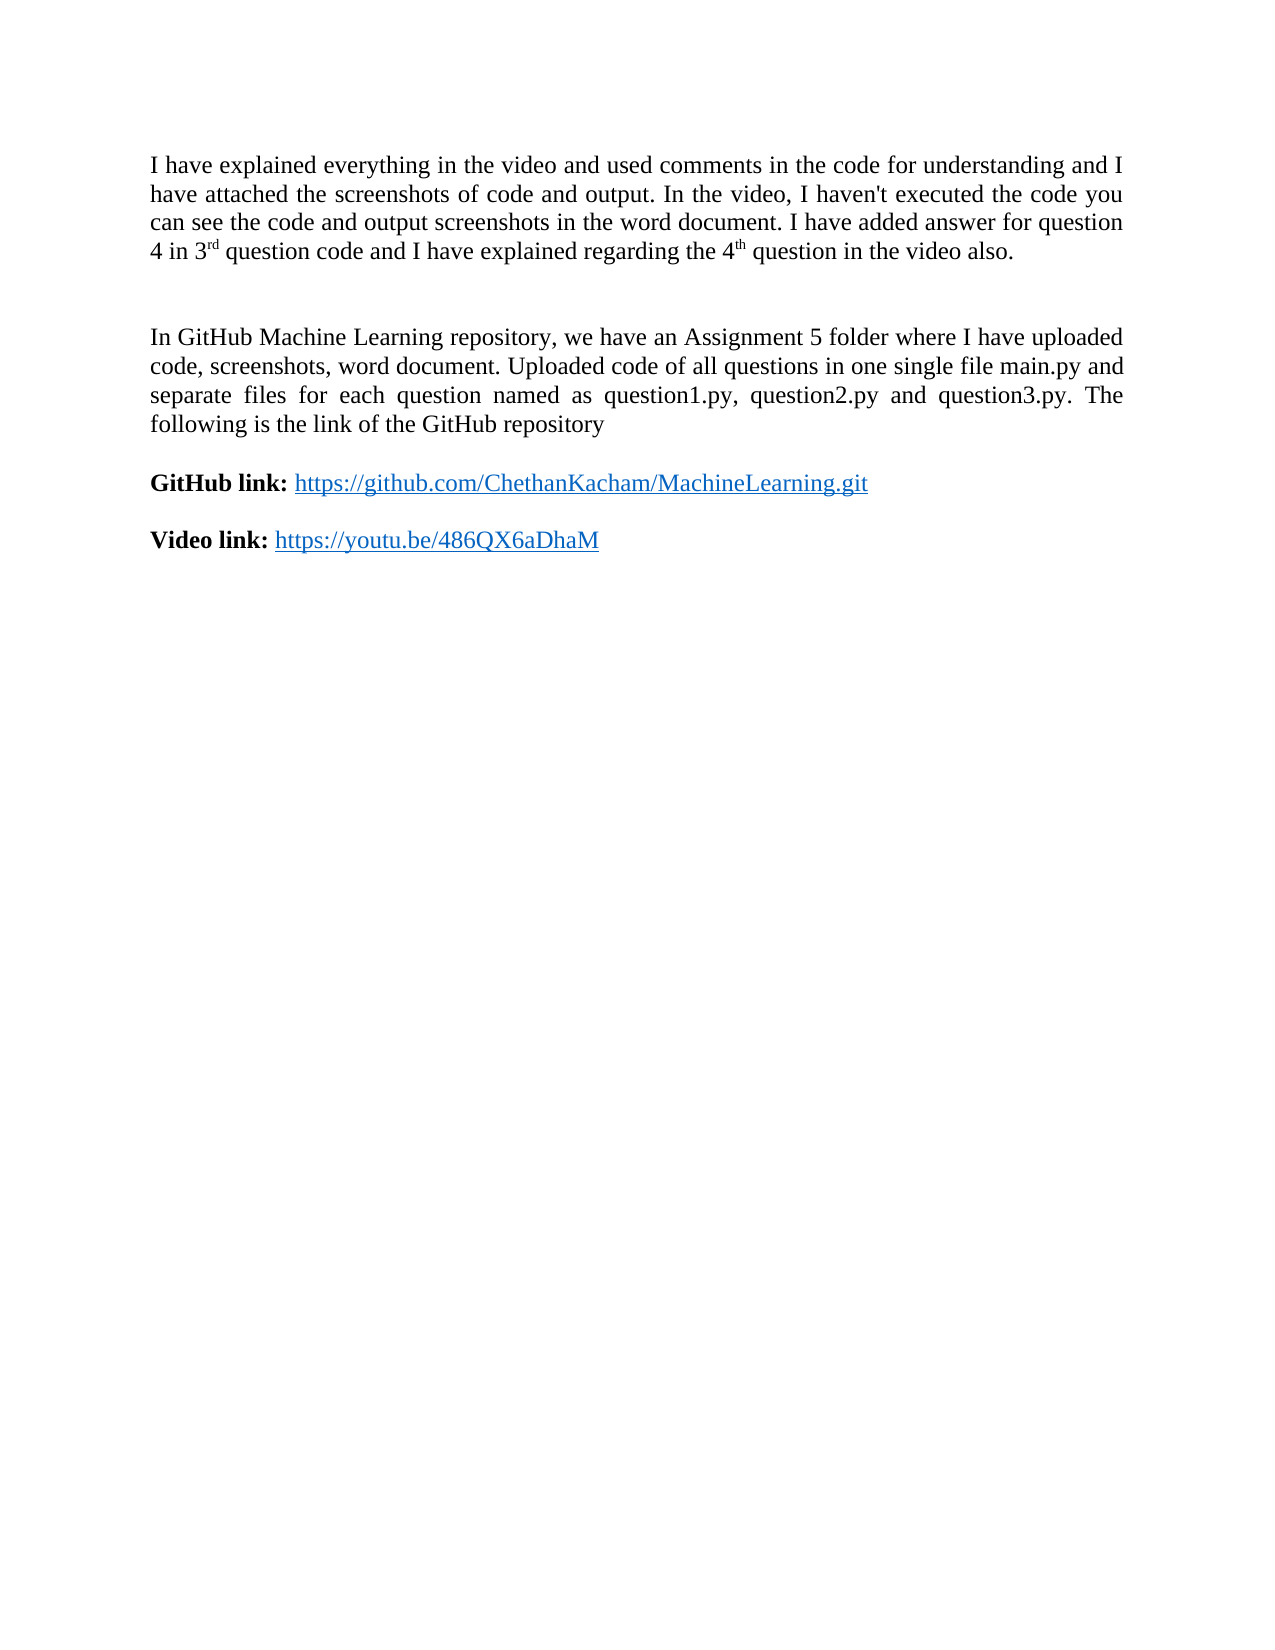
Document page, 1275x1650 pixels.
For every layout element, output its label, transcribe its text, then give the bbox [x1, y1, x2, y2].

text I have explained everything in the video and used comments in the code for understanding and I have attached the screenshots of code and output. In the video, I haven't executed the code you can see the code and output screenshots in the word document. I have added answer for question 4 in 3rd question code and I have explained regarding the 4th question in the video also. [150, 150, 1125, 265]
text Video link: https://youtu.be/486QX6aDhaM [150, 526, 1125, 554]
text In GitHub Machine Learning repository, we have an Assignment 5 folder where I have uploaded code, screenshots, word document. Uploaded code of all questions in one single file main.py and separate files for each question named as question1.py, question2.py and question3.py. The following is the link of the GitHub repository [150, 322, 1125, 437]
text GitHub link: https://github.com/ChethanKacham/MachineLearning.git [150, 468, 1125, 497]
